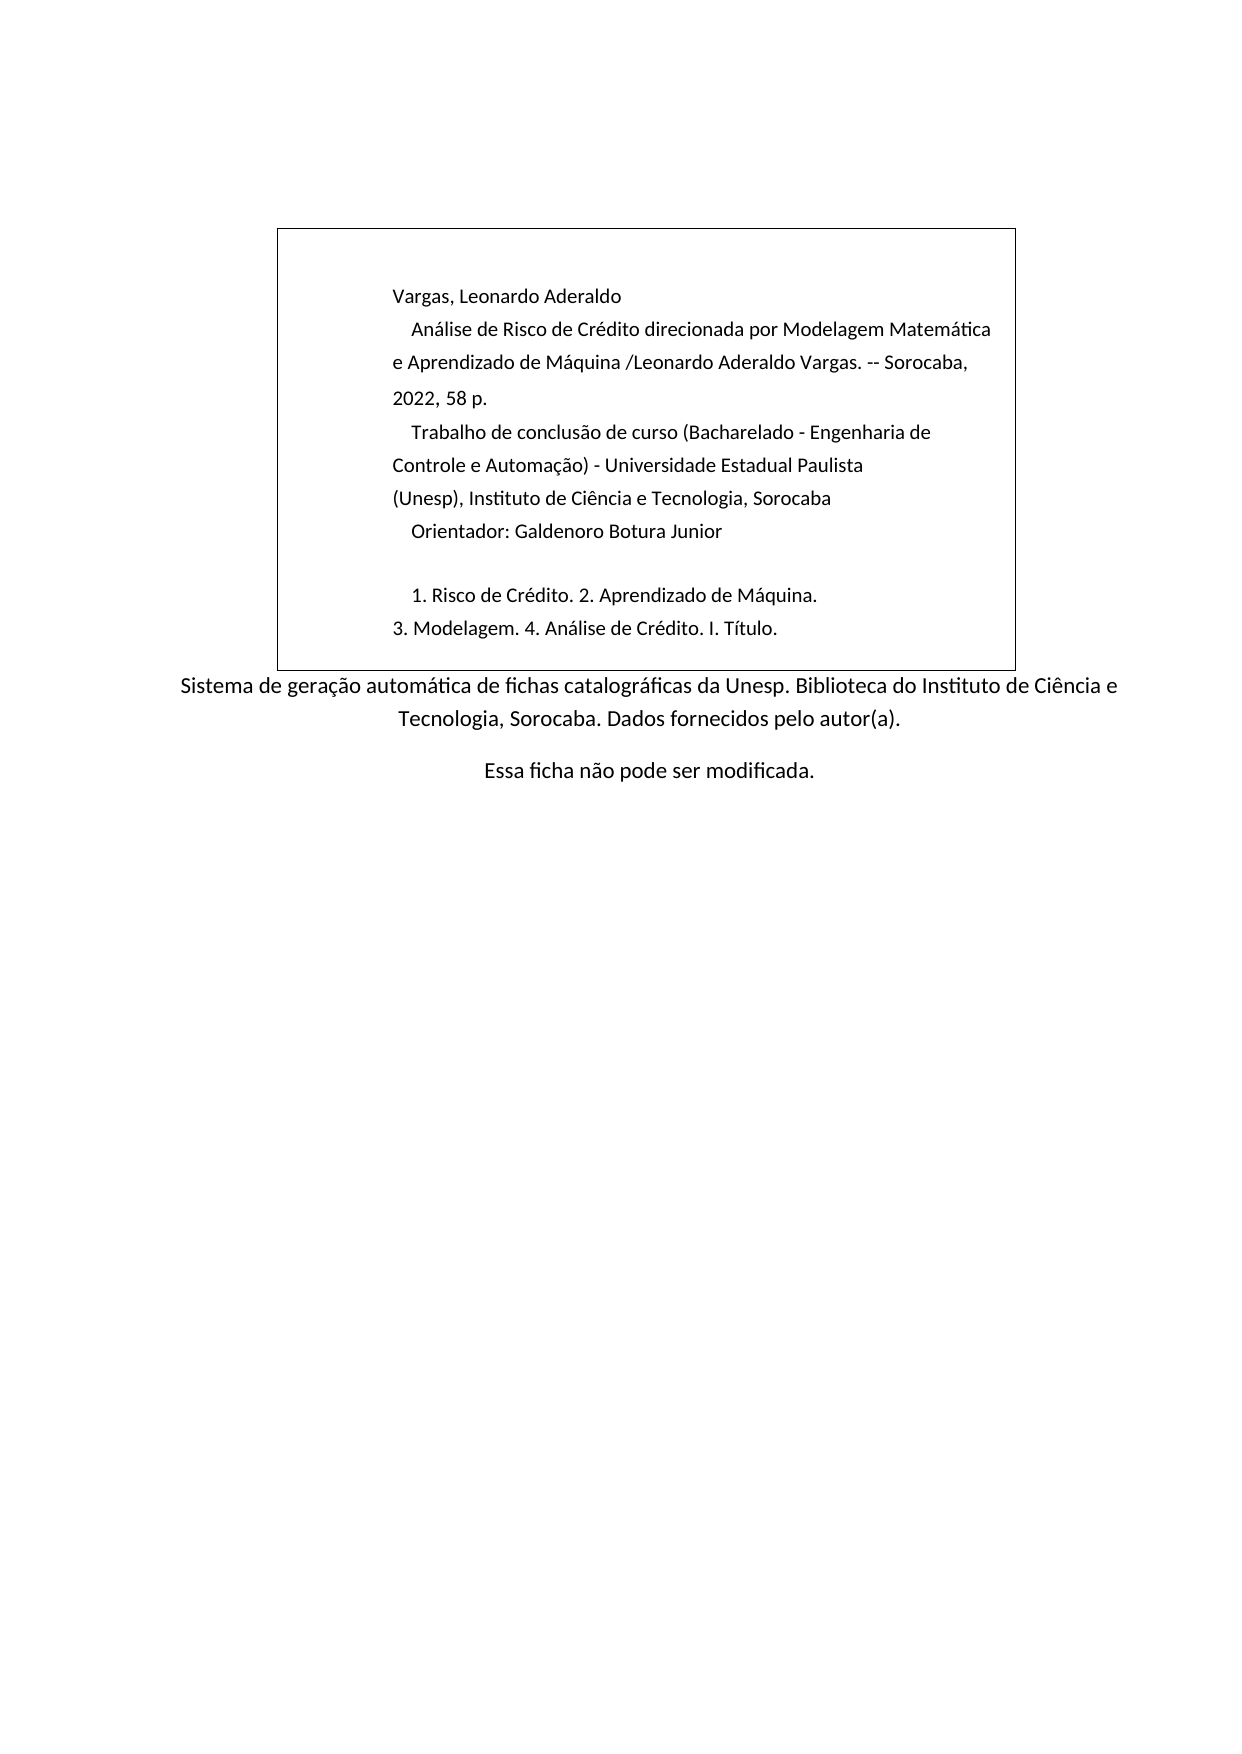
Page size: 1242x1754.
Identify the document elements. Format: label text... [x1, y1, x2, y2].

text Essa ficha não pode ser modificada. [177, 757, 1122, 785]
table_header [278, 229, 392, 670]
table_header Vargas, Leonardo Aderaldo Análise de Risco de Crédito direcionada por Modelagem Matemática e Aprendizado de Máquina /Leonardo Aderaldo Vargas. -- Sorocaba, 2022, 58 p. Trabalho de conclusão de curso (Bacharelado - Engenharia de Controle e Automação) - Universidade Estadual Paulista (Unesp), Instituto de Ciência e Tecnologia, Sorocaba Orientador: Galdenoro Botura Junior 1. Risco de Crédito. 2. Aprendizado de Máquina. 3. Modelagem. 4. Análise de Crédito. I. Título. [392, 229, 1015, 670]
text Sistema de geração automática de fichas catalográficas da Unesp. Biblioteca do Instituto de Ciência e Tecnologia, Sorocaba. Dados fornecidos pelo autor(a). [177, 671, 1122, 732]
